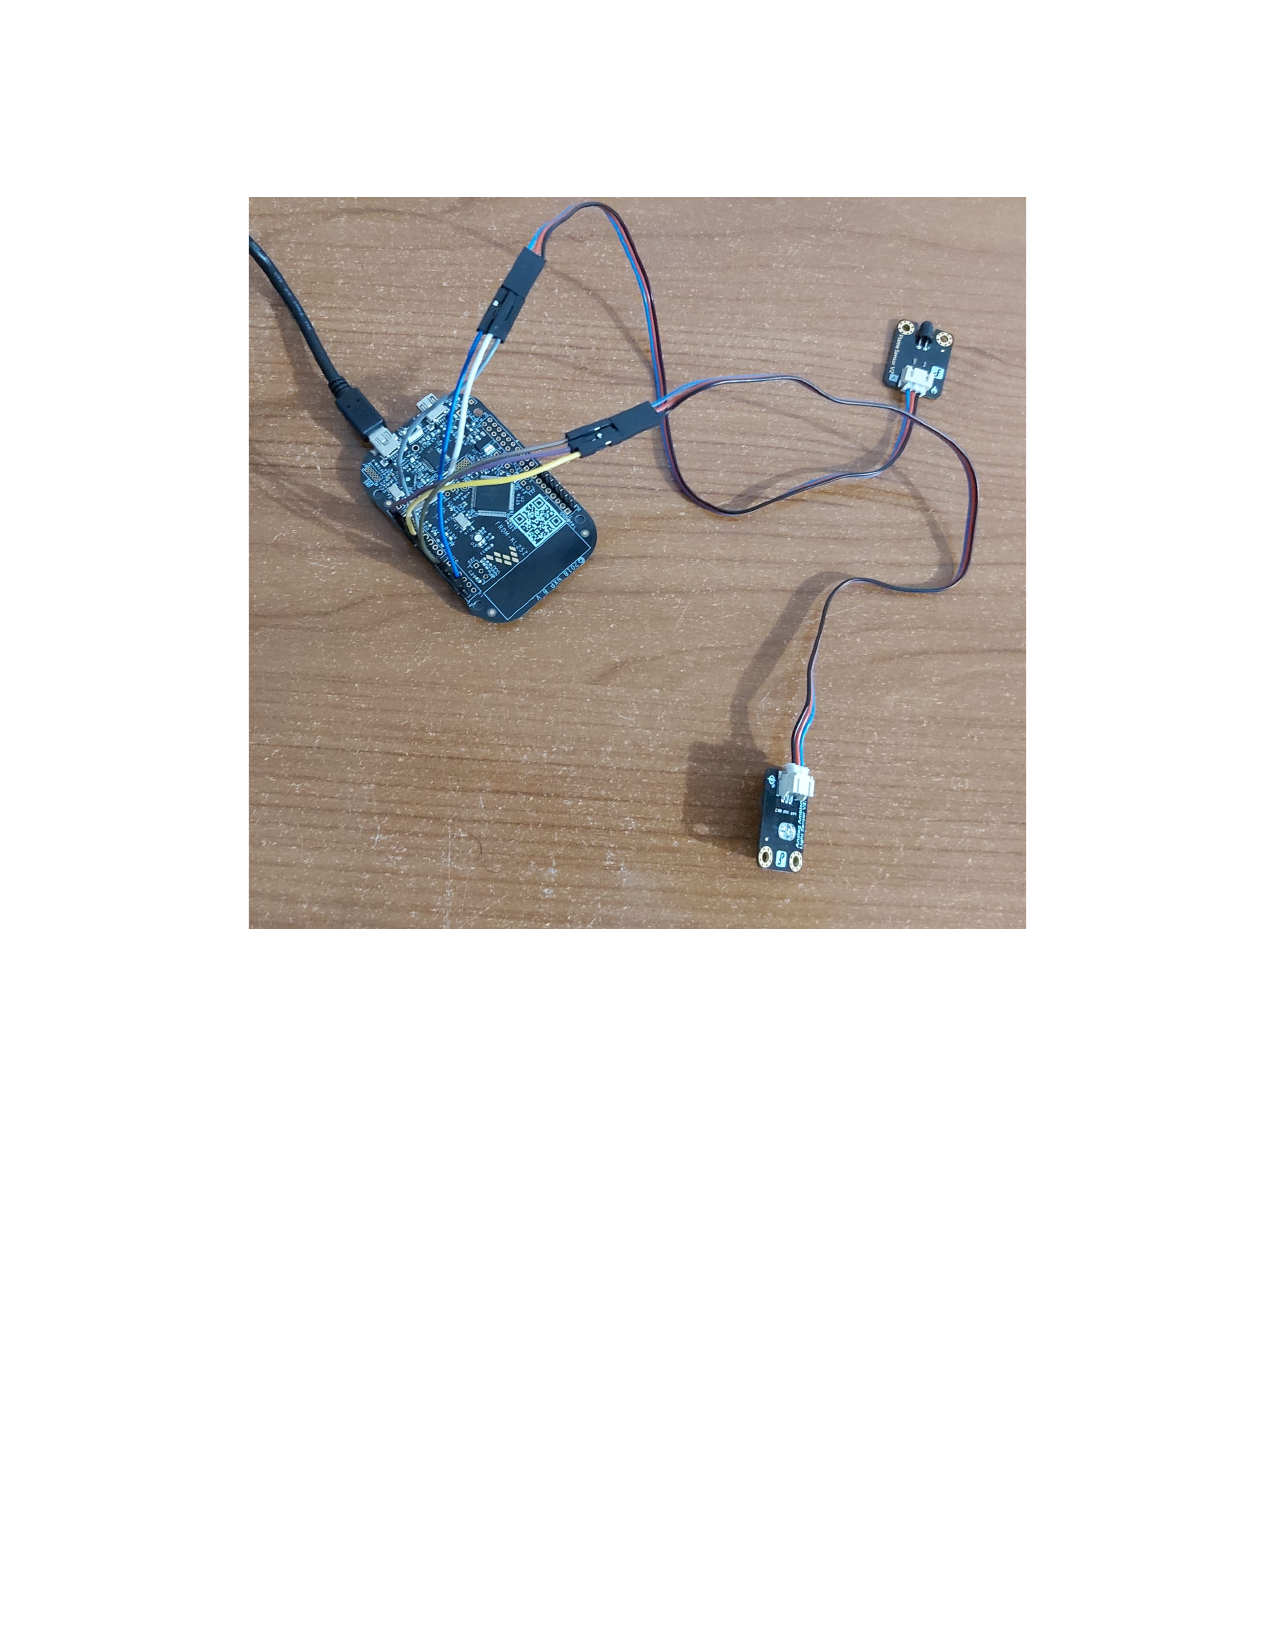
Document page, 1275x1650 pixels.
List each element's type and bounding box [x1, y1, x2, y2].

picture [248, 197, 1027, 929]
